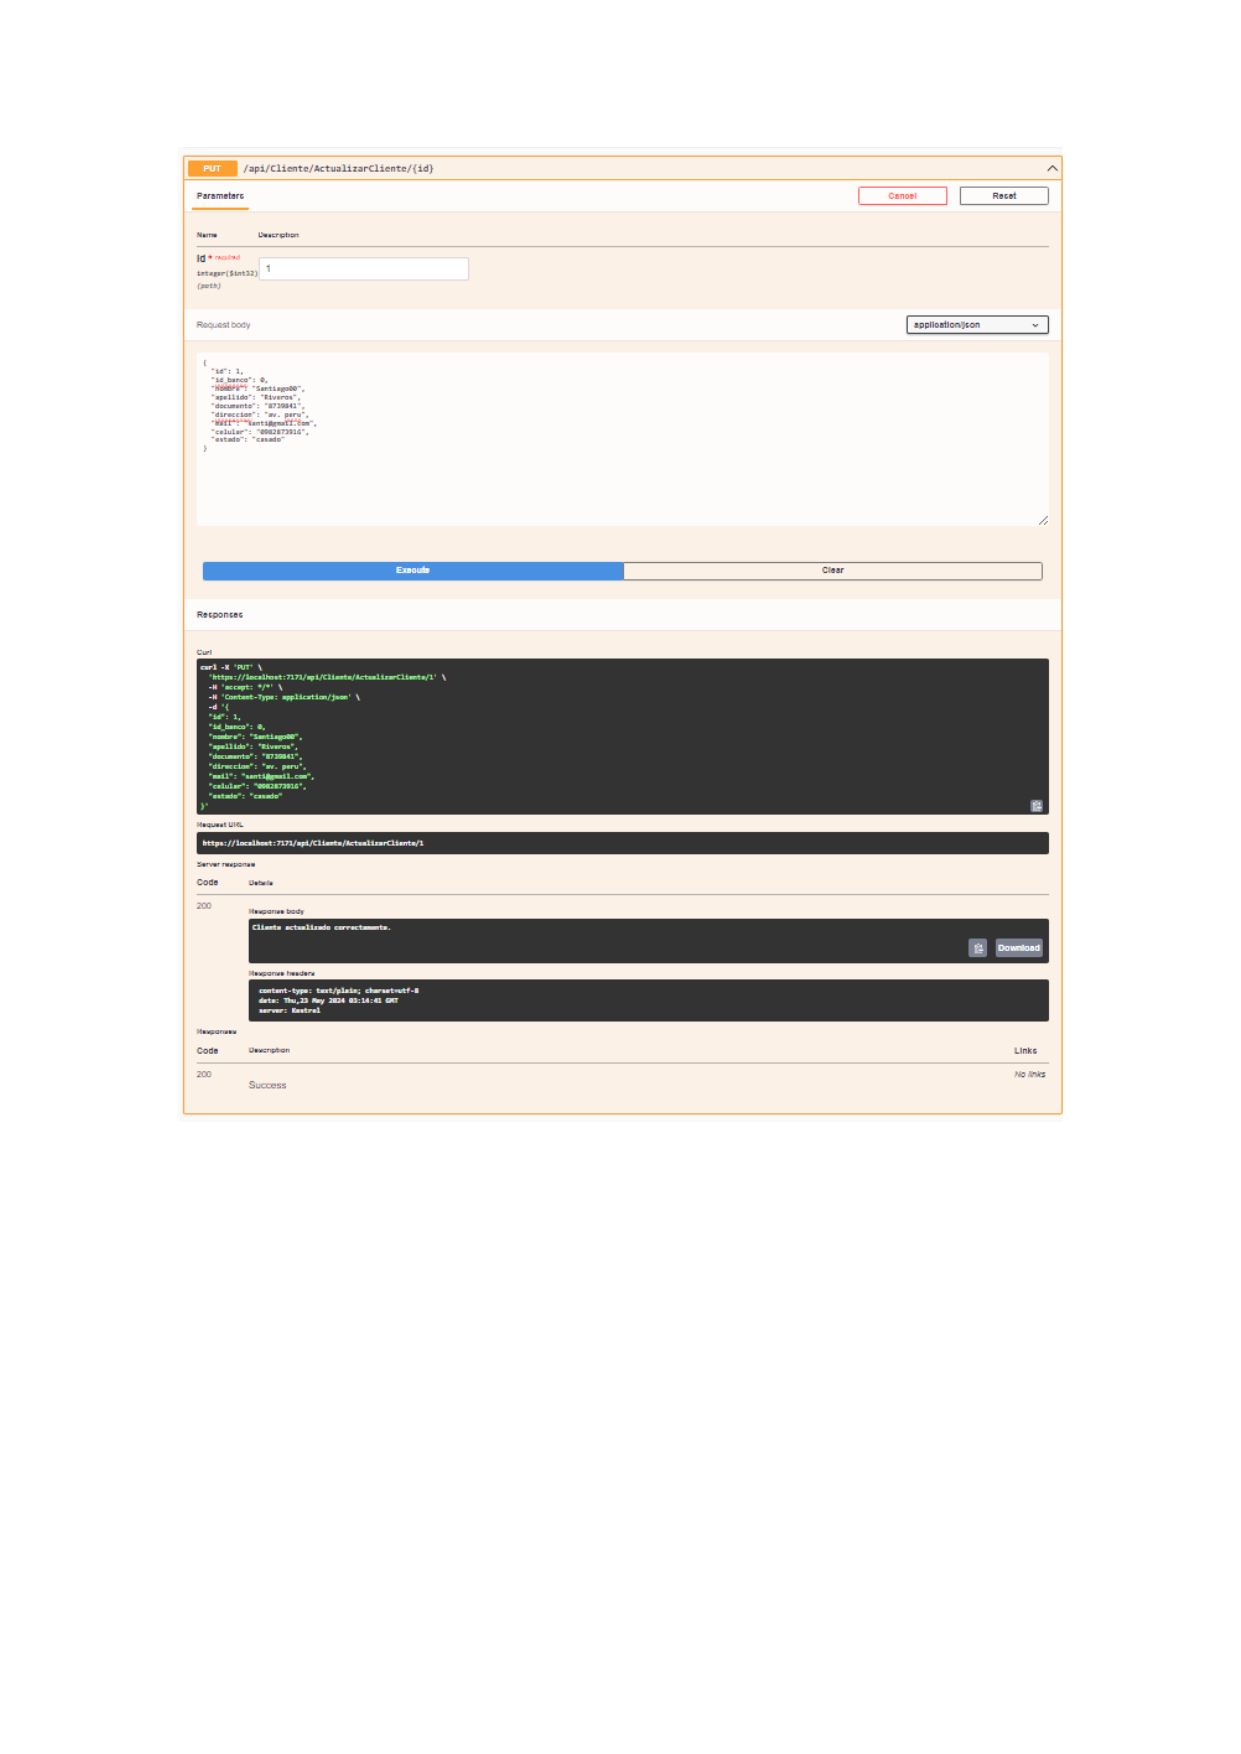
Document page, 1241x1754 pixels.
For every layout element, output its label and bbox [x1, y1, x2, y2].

picture [177, 147, 1063, 1122]
